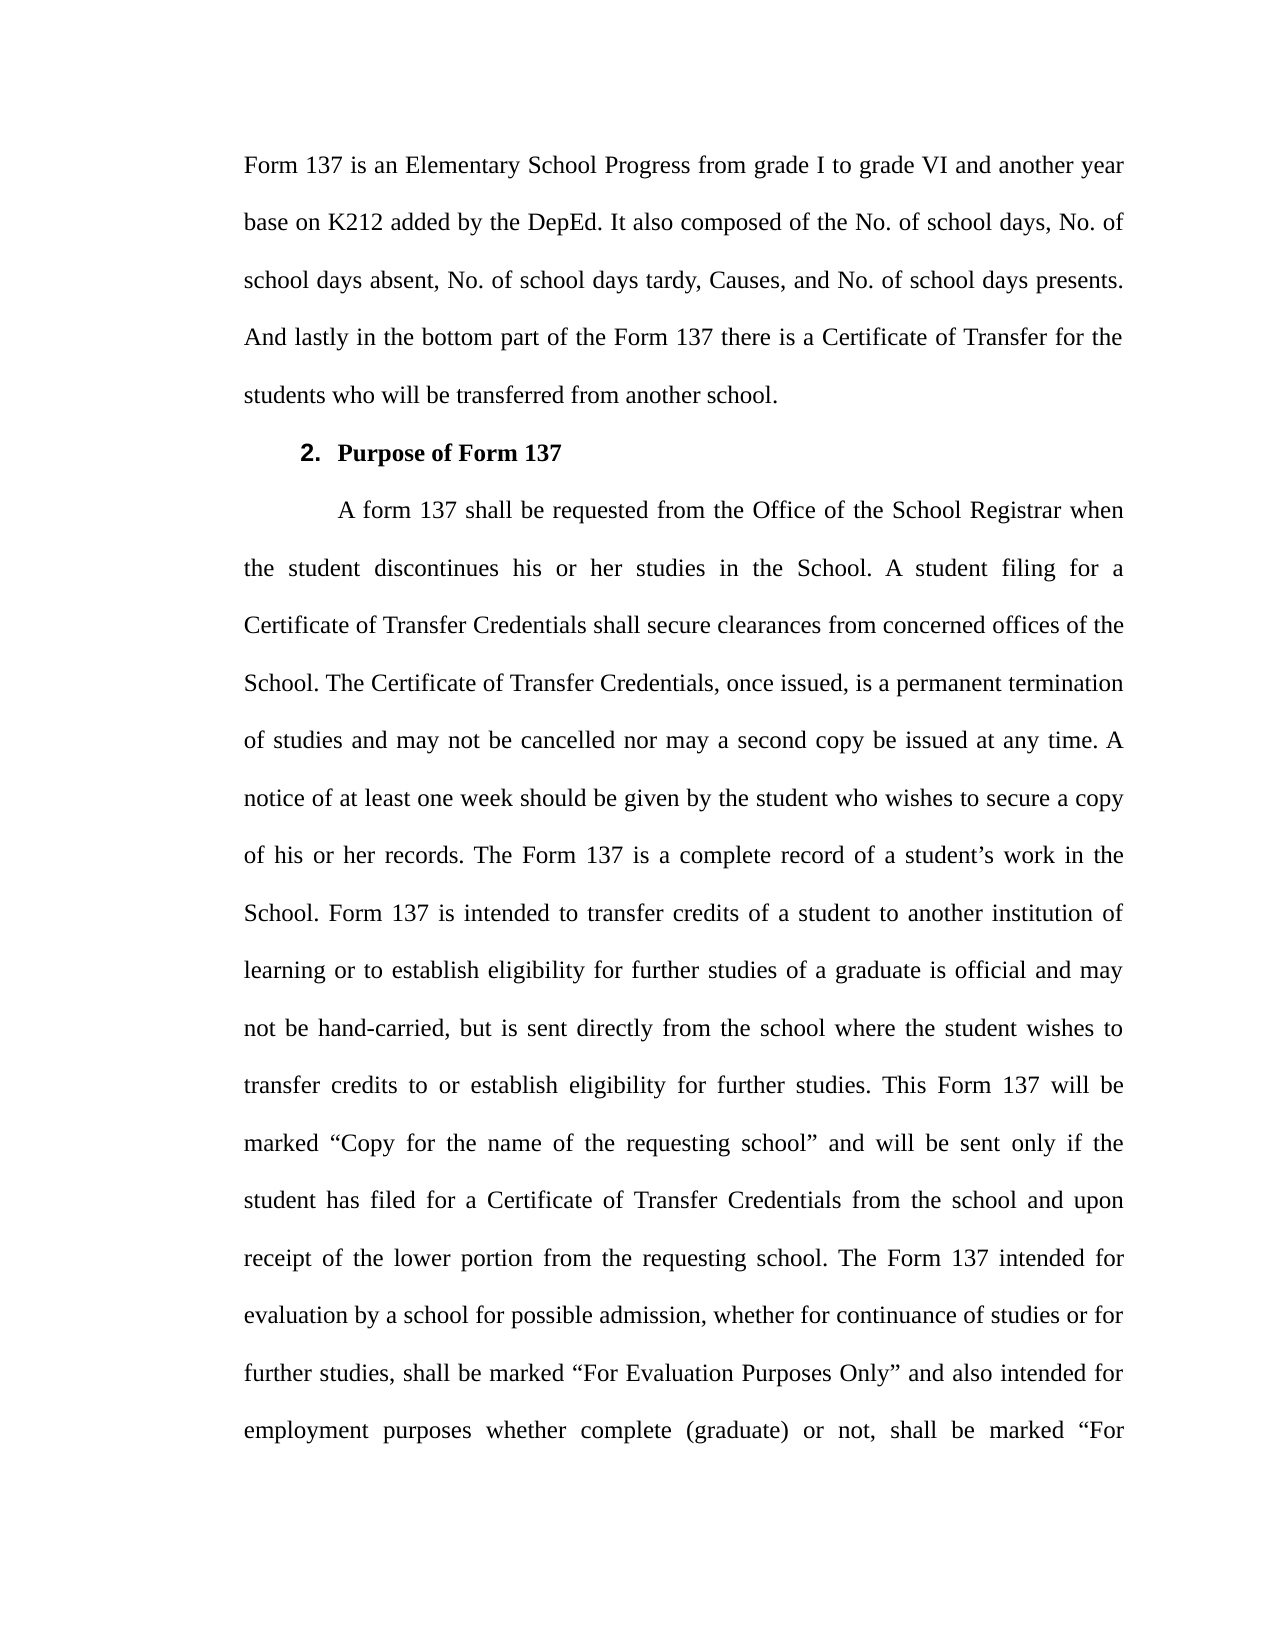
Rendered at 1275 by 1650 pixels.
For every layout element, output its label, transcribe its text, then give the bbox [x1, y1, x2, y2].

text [244, 495, 1125, 1444]
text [244, 150, 1125, 409]
list Purpose of Form 137 [300, 437, 1125, 466]
